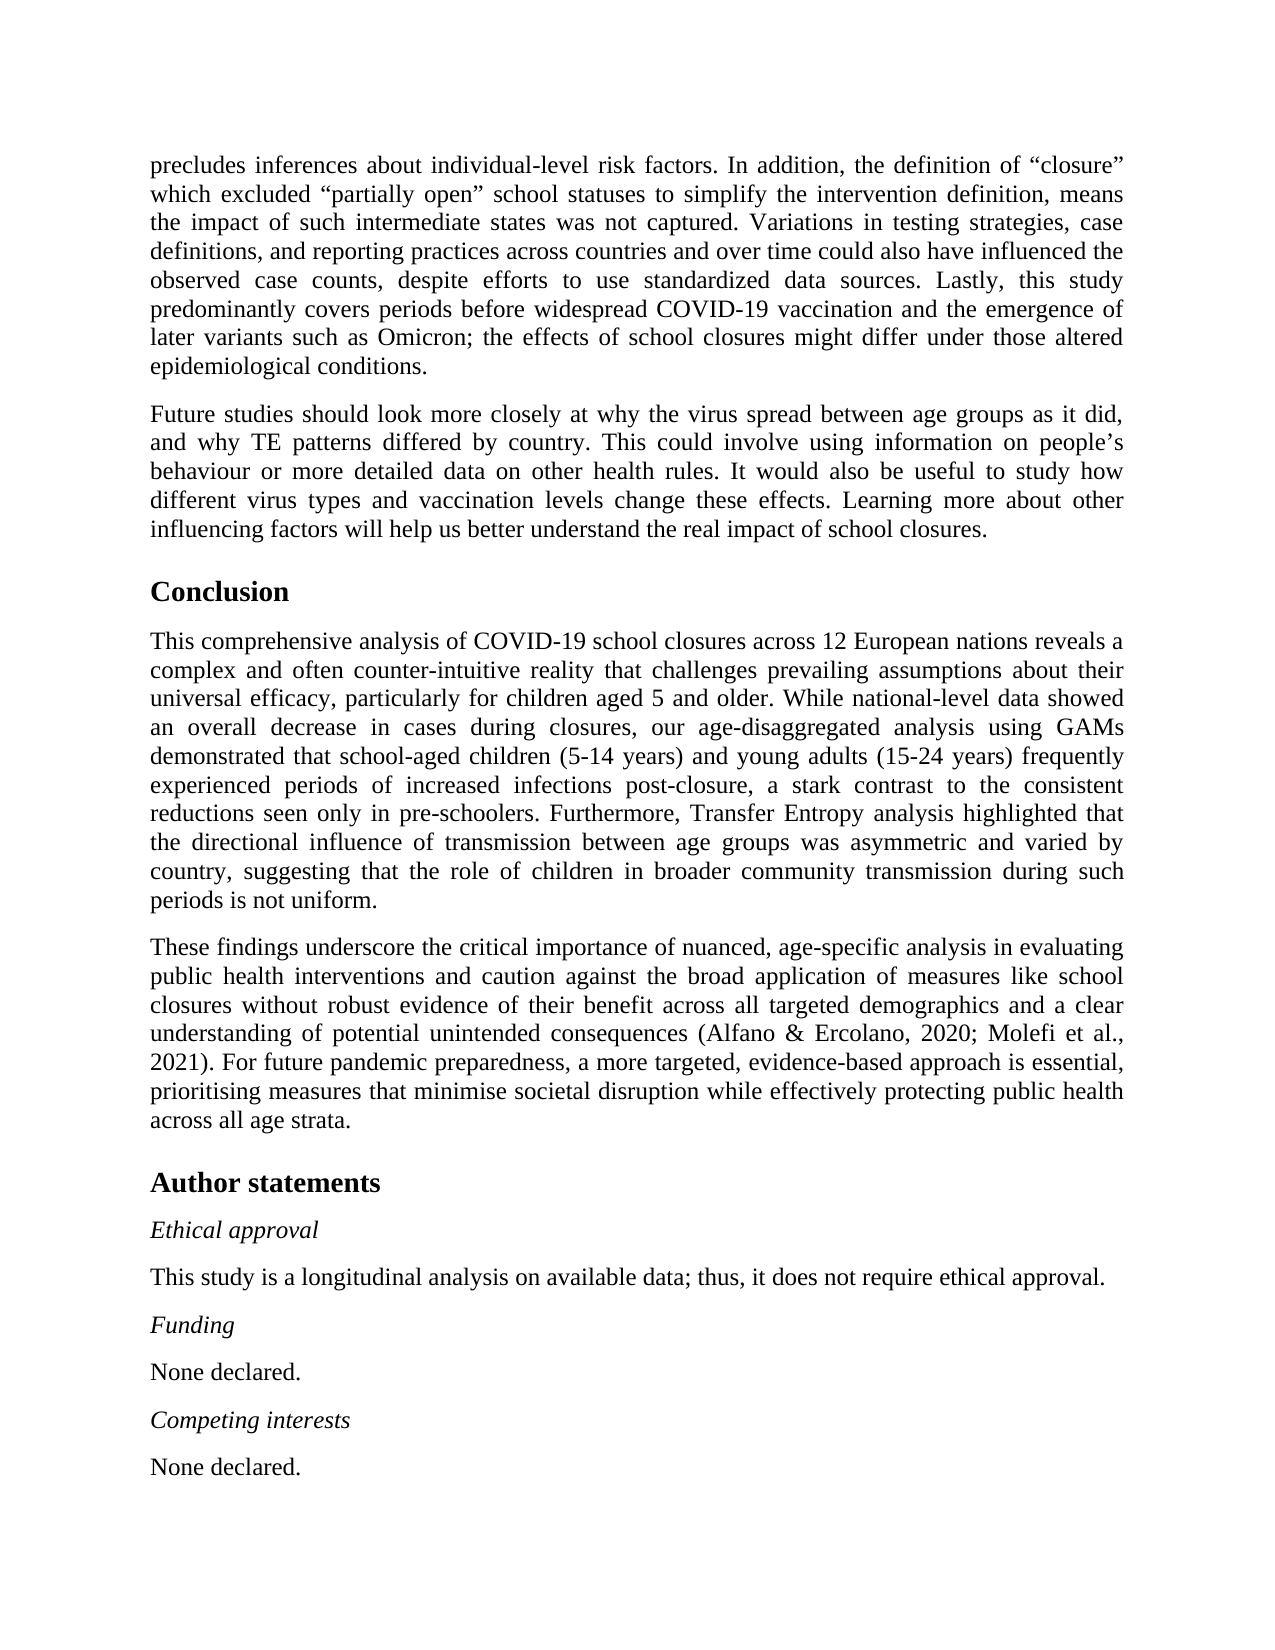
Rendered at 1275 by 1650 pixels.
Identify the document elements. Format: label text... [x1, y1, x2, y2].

text This study is a longitudinal analysis on available data; thus, it does not require ethical approval. [150, 1262, 1125, 1291]
text Future studies should look more closely at why the virus spread between age groups as it did, and why TE patterns differed by country. This could involve using information on people’s behaviour or more detailed data on other health rules. It would also be useful to study how different virus types and vaccination levels change these effects. Learning more about other influencing factors will help us better understand the real impact of school closures. [150, 399, 1125, 542]
text None declared. [150, 1357, 1125, 1386]
text None declared. [150, 1452, 1125, 1481]
text This comprehensive analysis of COVID-19 school closures across 12 European nations reveals a complex and often counter-intuitive reality that challenges prevailing assumptions about their universal efficacy, particularly for children aged 5 and older. While national-level data showed an overall decrease in cases during closures, our age-disaggregated analysis using GAMs demonstrated that school-aged children (5-14 years) and young adults (15-24 years) frequently experienced periods of increased infections post-closure, a stark contrast to the consistent reductions seen only in pre-schoolers. Furthermore, Transfer Entropy analysis highlighted that the directional influence of transmission between age groups was asymmetric and varied by country, suggesting that the role of children in broader community transmission during such periods is not uniform. [150, 626, 1125, 913]
subtitle Ethical approval [150, 1215, 1125, 1244]
text These findings underscore the critical importance of nuanced, age-specific analysis in evaluating public health interventions and caution against the broad application of measures like school closures without robust evidence of their benefit across all targeted demographics and a clear understanding of potential unintended consequences (Alfano & Ercolano, 2020; Molefi et al., 2021). For future pandemic preparedness, a more targeted, evidence-based approach is essential, prioritising measures that minimise societal disruption while effectively protecting public health across all age strata. [150, 932, 1125, 1133]
subtitle Funding [150, 1310, 1125, 1339]
title Conclusion [150, 574, 1125, 607]
subtitle Competing interests [150, 1405, 1125, 1434]
title Author statements [150, 1165, 1125, 1198]
